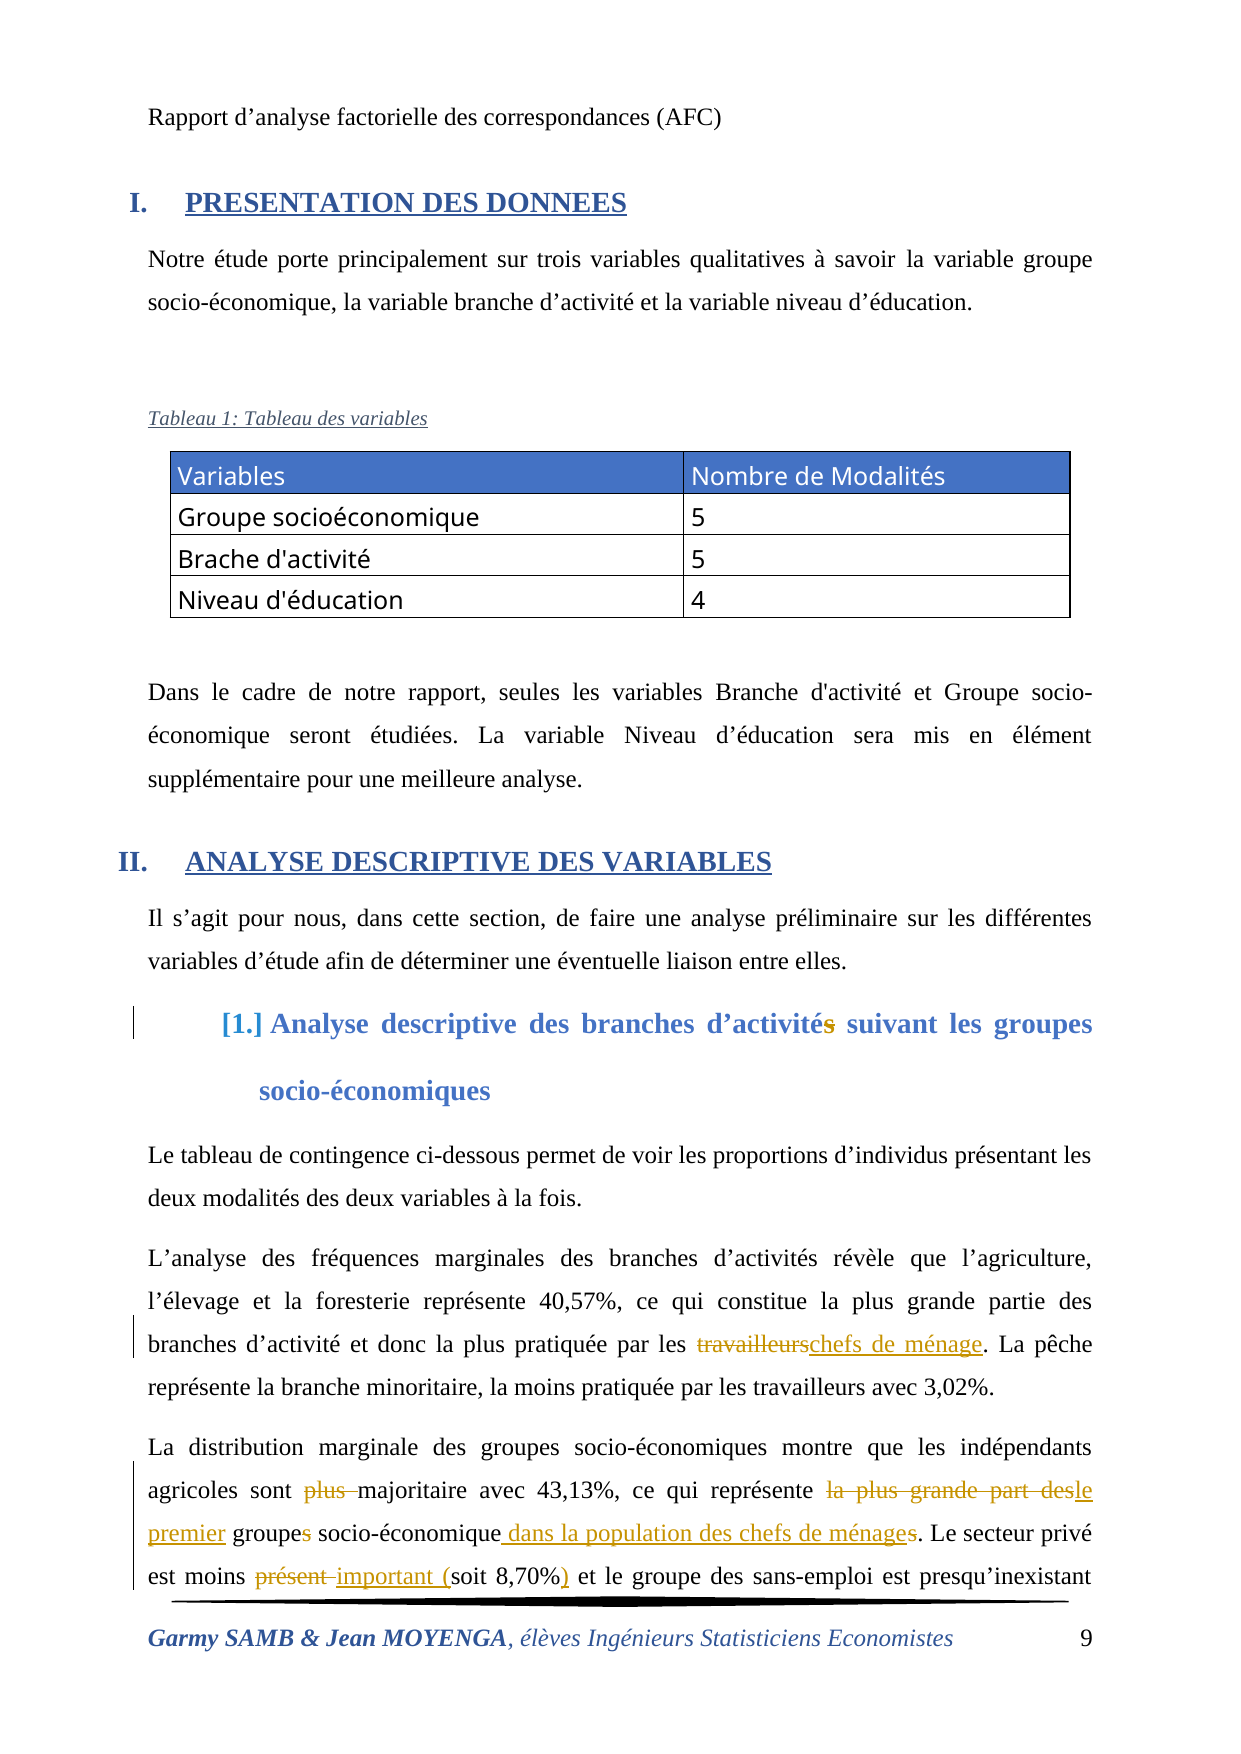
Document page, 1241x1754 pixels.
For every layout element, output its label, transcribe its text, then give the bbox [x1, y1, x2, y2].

table_cell Brache d'activité [171, 535, 683, 575]
table_header Nombre de Modalités [684, 452, 1069, 493]
subtitle ANALYSE DESCRIPTIVE DES VARIABLES [148, 844, 1093, 878]
text Notre étude porte principalement sur trois variables qualitatives à savoir la variable groupe socio-économique, la variable branche d’activité et la variable niveau d’éducation. [148, 244, 1093, 316]
text L’analyse des fréquences marginales des branches d’activités révèle que l’agriculture, l’élevage et la foresterie représente 40,57%, ce qui constitue la plus grande partie des branches d’activité et donc la plus pratiquée par les . La pêche représente la branche minoritaire, la moins pratiquée par les travailleurs avec 3,02%. [148, 1243, 1093, 1401]
table_cell Niveau d'éducation [171, 576, 683, 617]
table_cell 4 [684, 576, 1069, 617]
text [148, 1432, 1093, 1590]
table_cell 5 [684, 494, 1069, 534]
text Dans le cadre de notre rapport, seules les variables Branche d'activité et Groupe socio-économique seront étudiées. La variable Niveau d’éducation sera mis en élément supplémentaire pour une meilleure analyse. [148, 677, 1093, 792]
subtitle PRESENTATION DES DONNEES [148, 185, 1093, 219]
table_cell Groupe socioéconomique [171, 494, 683, 534]
text Il s’agit pour nous, dans cette section, de faire une analyse préliminaire sur les différentes variables d’étude afin de déterminer une éventuelle liaison entre elles. [148, 903, 1093, 975]
table_cell 5 [684, 535, 1069, 575]
text Tableau 1: Tableau des variables [148, 406, 1093, 430]
text Le tableau de contingence ci-dessous permet de voir les proportions d’individus présentant les deux modalités des deux variables à la fois. [148, 1140, 1093, 1212]
subtitle Analyse descriptive des branches d’activité suivant les groupes socio-économiques [221, 1006, 1093, 1106]
table_header Variables [171, 452, 683, 493]
